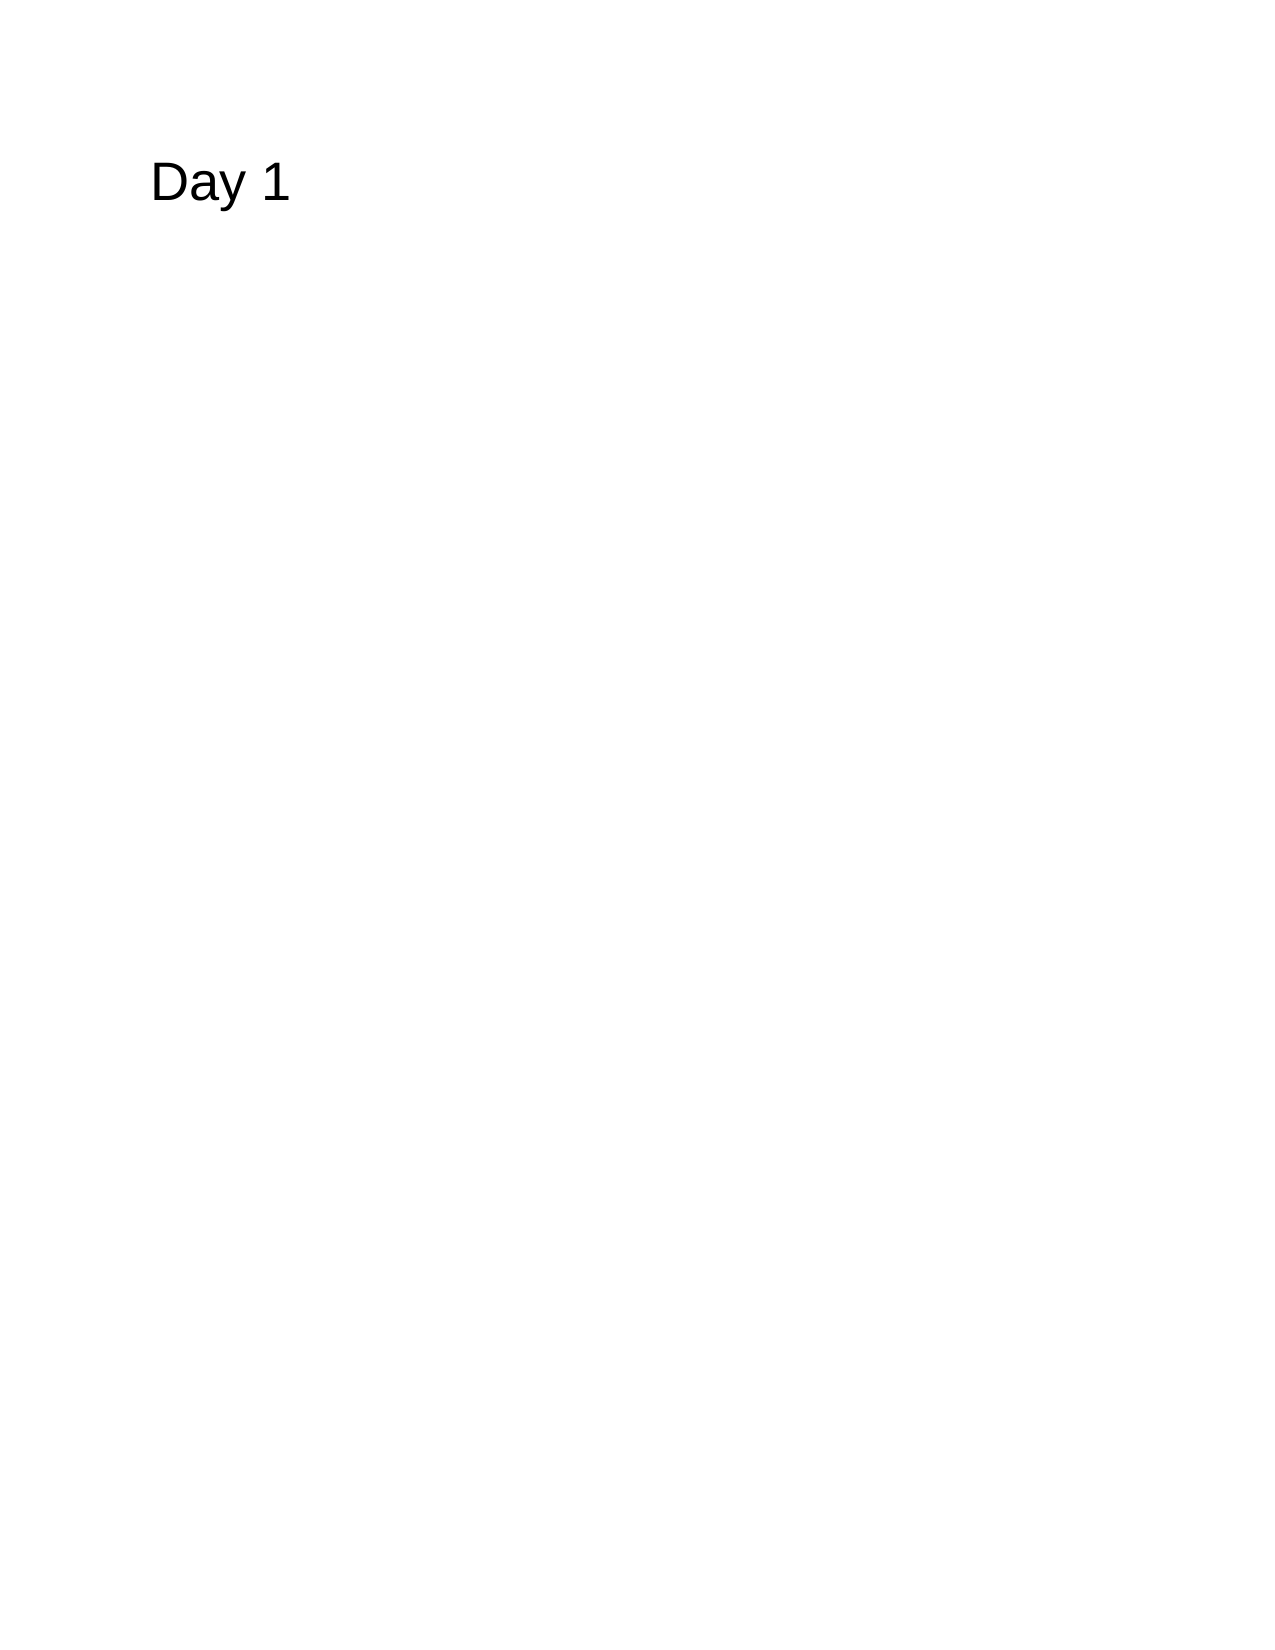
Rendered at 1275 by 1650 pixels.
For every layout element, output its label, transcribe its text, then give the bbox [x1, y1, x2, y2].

title Day 1 [150, 150, 1125, 212]
